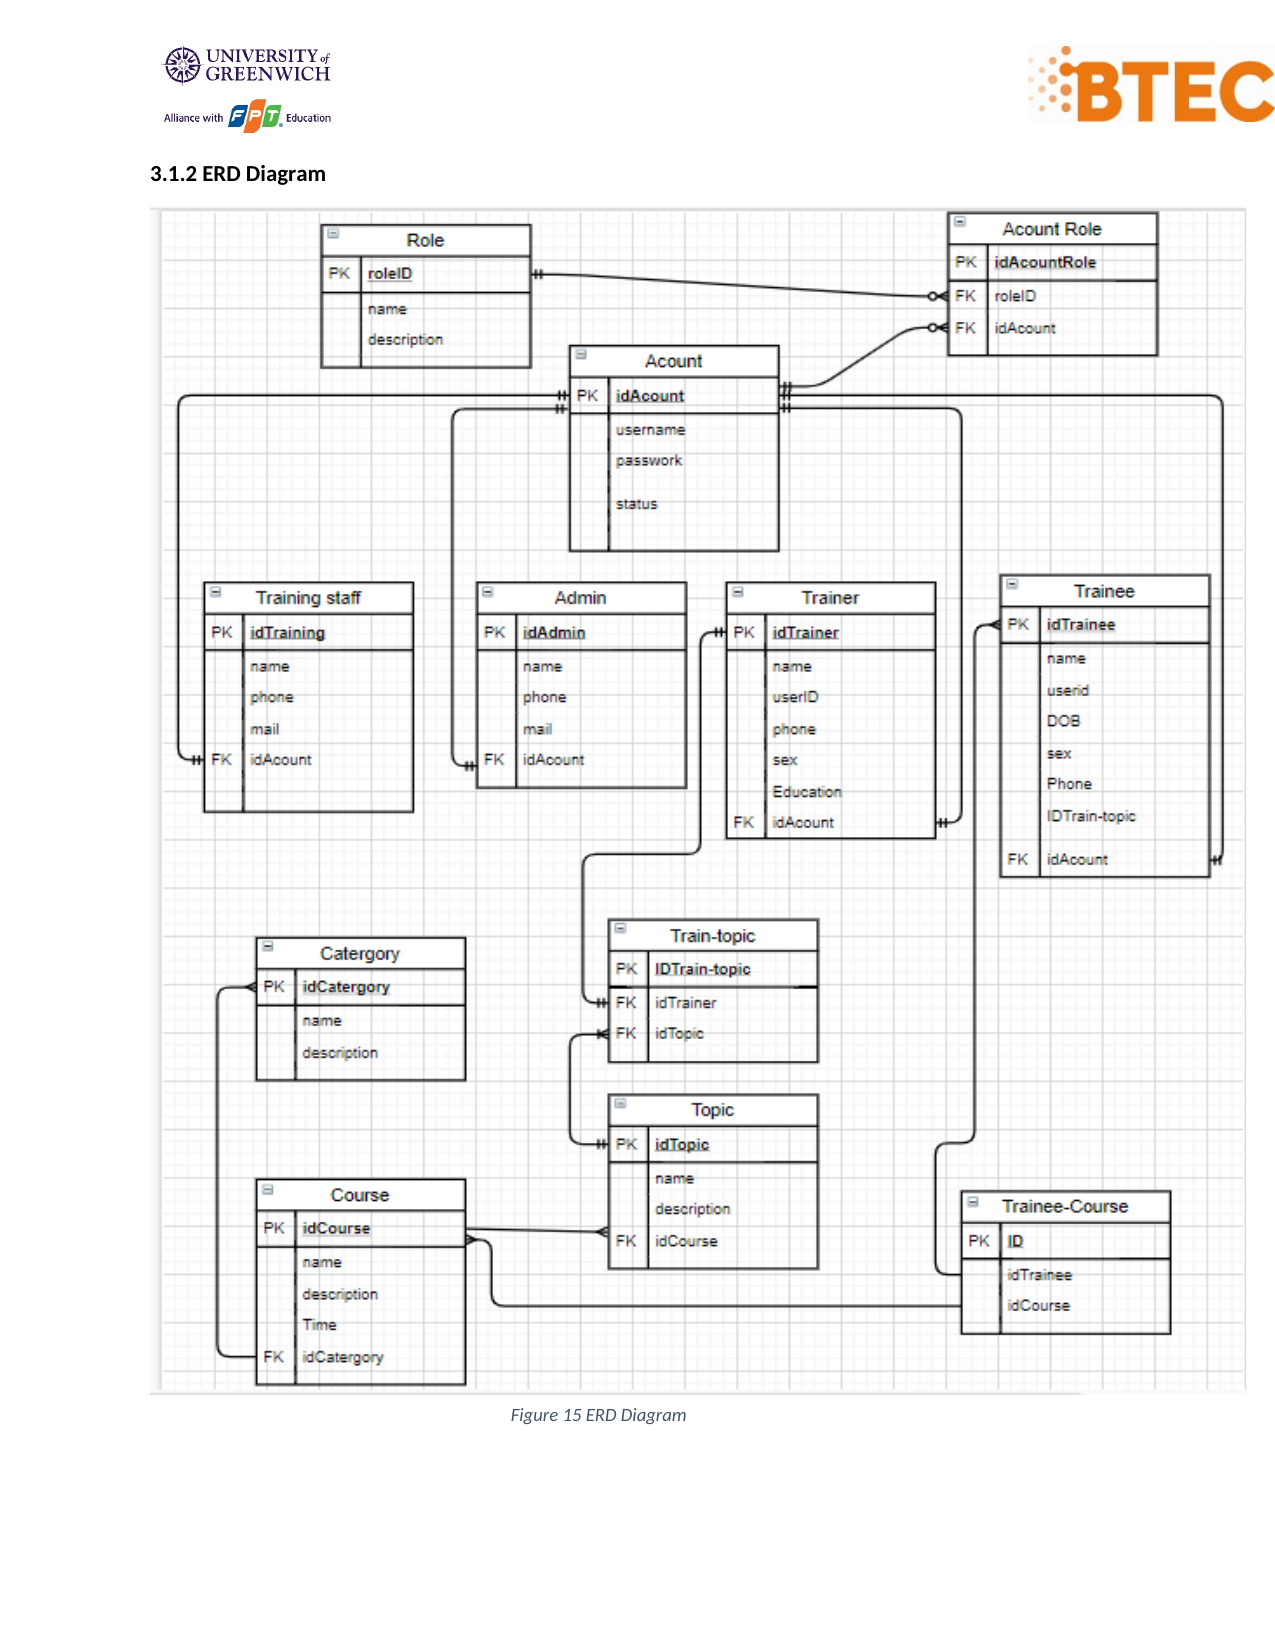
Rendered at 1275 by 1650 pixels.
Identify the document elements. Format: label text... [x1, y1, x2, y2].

picture [150, 205, 1247, 1396]
picture [150, 32, 343, 144]
picture [1028, 46, 1275, 122]
text 3.1.2 ERD Diagram [150, 159, 1125, 187]
